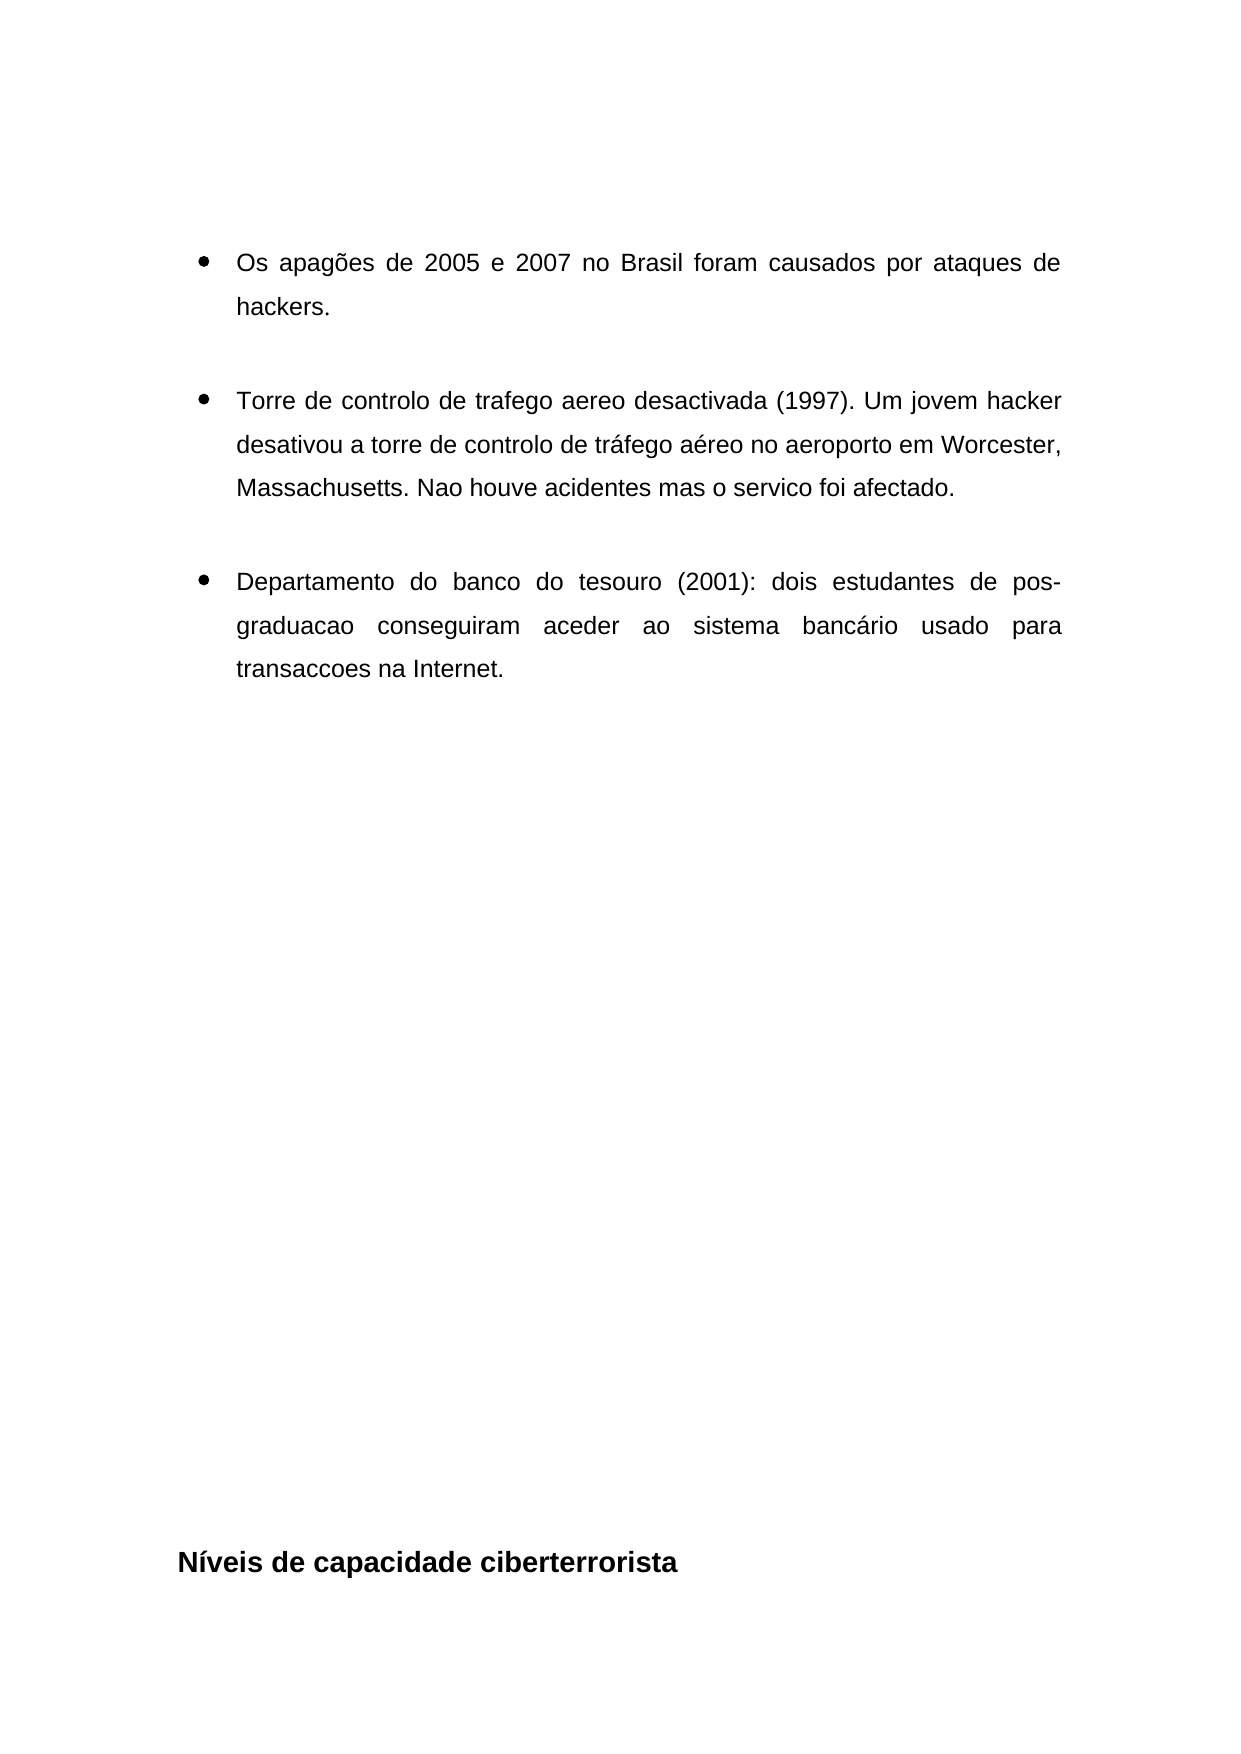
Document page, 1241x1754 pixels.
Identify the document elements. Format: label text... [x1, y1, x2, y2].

text Níveis de capacidade ciberterrorista [177, 1545, 1063, 1579]
list Os apagões de 2005 e 2007 no Brasil foram causados por ataques de hackers. [199, 248, 1063, 321]
list Torre de controlo de trafego aereo desactivada (1997). Um jovem hacker desativou a torre de controlo de tráfego aéreo no aeroporto em Worcester, Massachusetts. Nao houve acidentes mas o servico foi afectado. [199, 386, 1063, 502]
list Departamento do banco do tesouro (2001): dois estudantes de pos-graduacao conseguiram aceder ao sistema bancário usado para transaccoes na Internet. [199, 567, 1063, 683]
